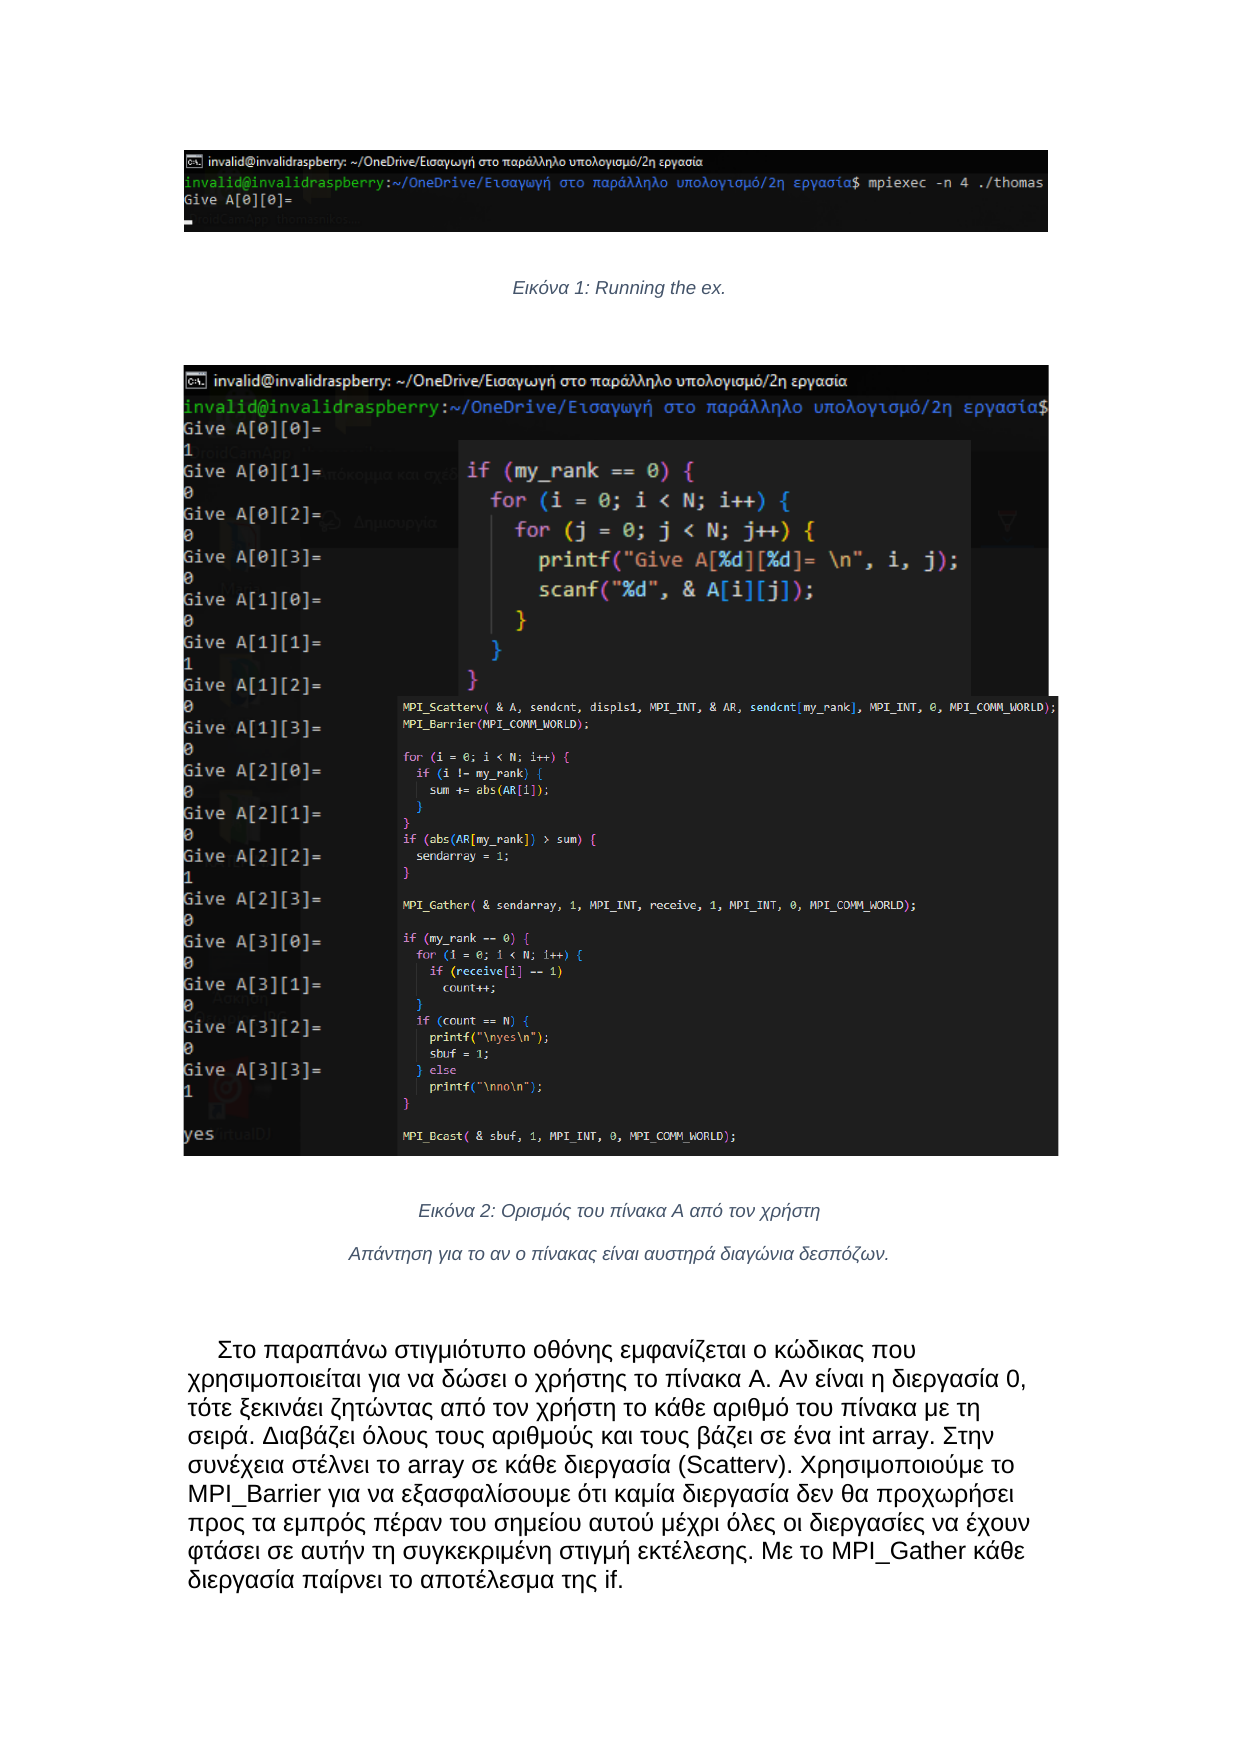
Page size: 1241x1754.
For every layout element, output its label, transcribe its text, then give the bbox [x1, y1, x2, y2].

picture [184, 150, 1048, 232]
text Εικόνα 1: Running the ex. [187, 277, 1053, 298]
text Στο παραπάνω στιγμιότυπο οθόνης εμφανίζεται ο κώδικας που χρησιμοποιείται για να δώσει ο χρήστης το πίνακα Α. Αν είναι η διεργασία 0, τότε ξεκινάει ζητώντας από τον χρήστη το κάθε αριθμό του πίνακα με τη σειρά. Διαβάζει όλους τους αριθμούς και τους βάζει σε ένα int array. Στην συνέχεια στέλνει το array σε κάθε διεργασία (Scatterv). Χρησιμοποιούμε το MPI_Barrier για να εξασφαλίσουμε ότι καμία διεργασία δεν θα προχωρήσει προς τα εμπρός πέραν του σημείου αυτού μέχρι όλες οι διεργασίες να έχουν φτάσει σε αυτήν τη συγκεκριμένη στιγμή εκτέλεσης. Με το MPI_Gather κάθε διεργασία παίρνει το αποτέλεσμα της if. [187, 1335, 1053, 1594]
text Εικόνα 2: Ορισμός του πίνακα A από τον χρήστη [187, 1200, 1053, 1222]
text Απάντηση για το αν ο πίνακας είναι αυστηρά διαγώνια δεσπόζων. [187, 1242, 1053, 1264]
picture [183, 365, 1059, 1156]
